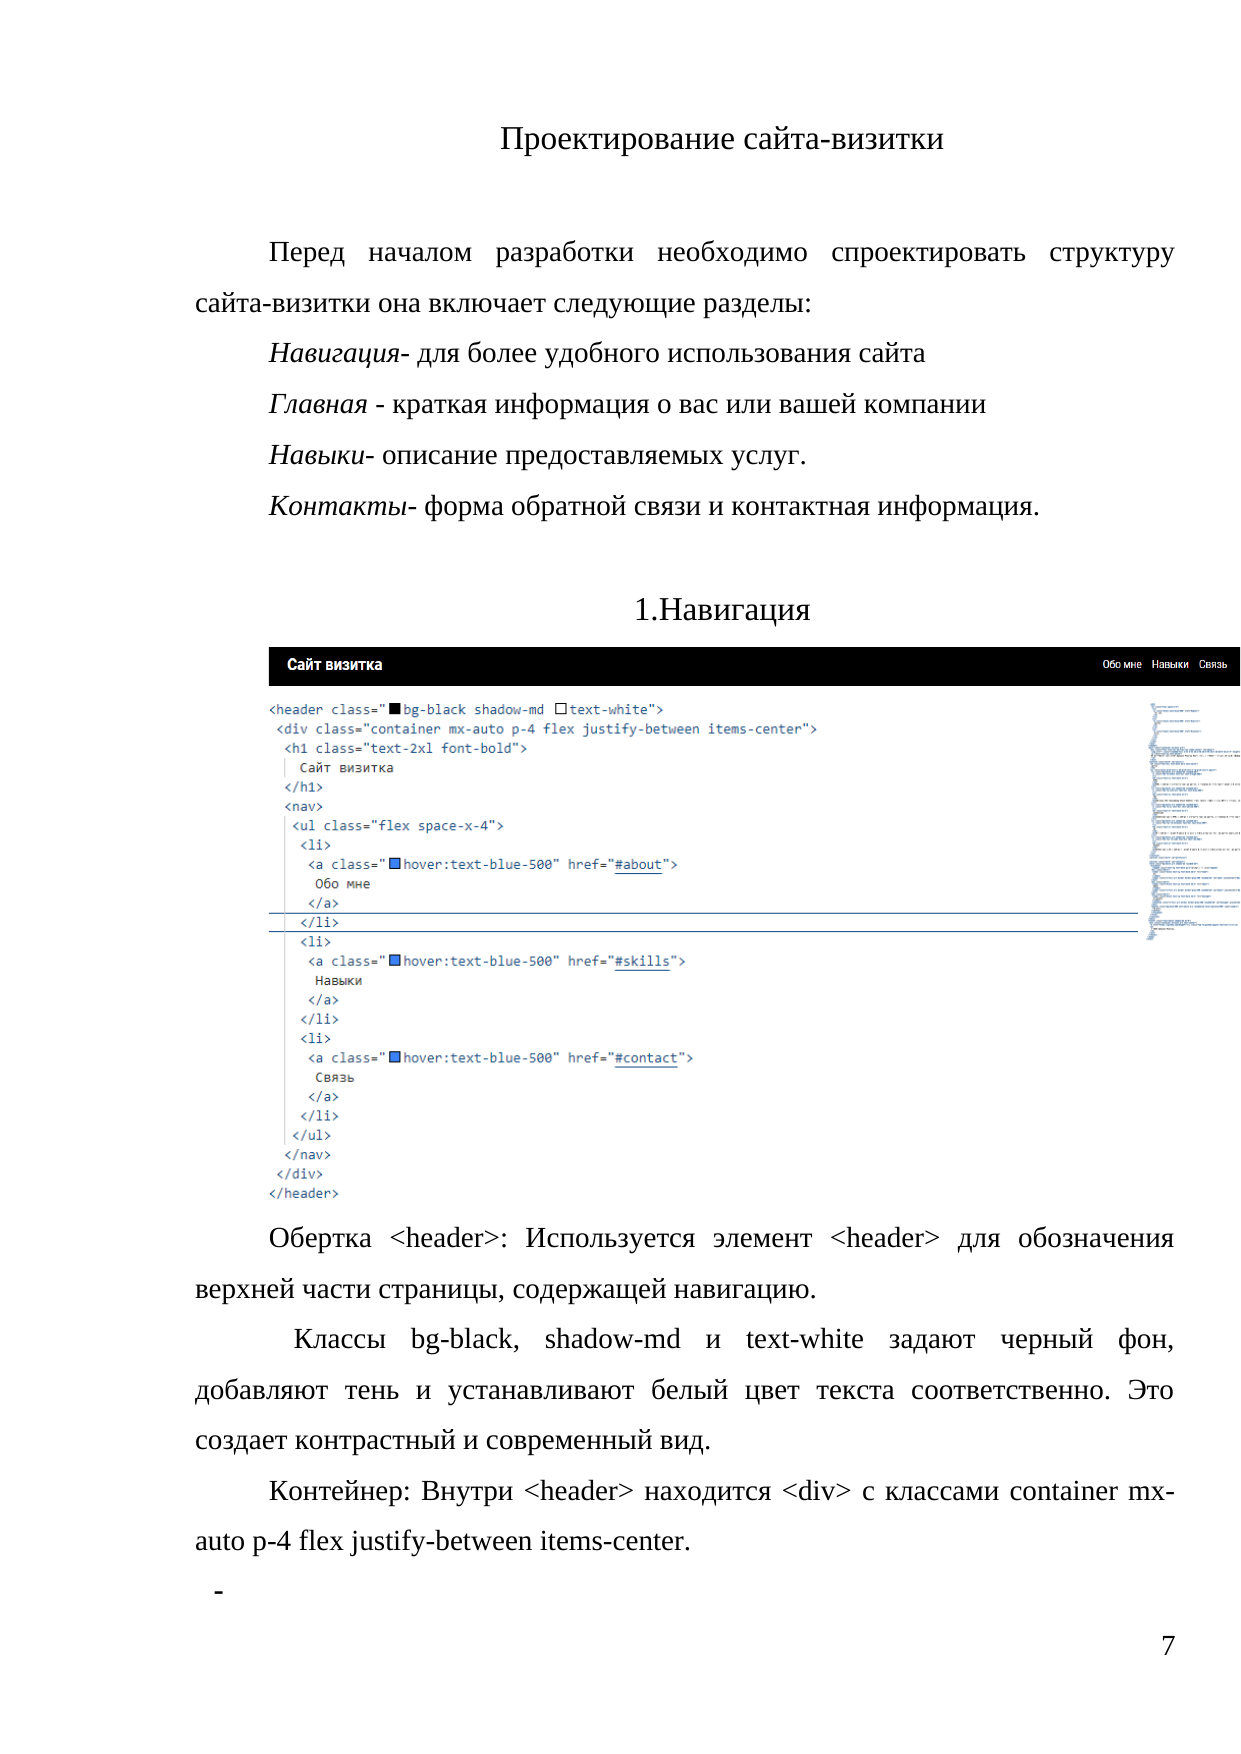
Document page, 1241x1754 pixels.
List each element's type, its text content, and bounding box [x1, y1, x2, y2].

picture [268, 647, 1241, 686]
text Проектирование сайта-визитки [195, 118, 1175, 157]
text Классы bg-black, shadow-md и text-white задают черный фон, добавляют тень и устанавливают белый цвет текста соответственно. Это создает контрастный и современный вид. [195, 1321, 1175, 1456]
text Обертка <header>: Используется элемент <header> для обозначения верхней части страницы, содержащей навигацию. [195, 1220, 1175, 1304]
text Перед началом разработки необходимо спроектировать структуру сайта-визитки она включает следующие разделы: [195, 234, 1175, 318]
text 1.Навигация [195, 589, 1175, 627]
text Главная - краткая информация о вас или вашей компании [195, 386, 1175, 420]
text Навигация- для более удобного использования сайта [195, 335, 1175, 369]
text Навыки- описание предоставляемых услуг. [195, 437, 1175, 470]
text Контейнер: Внутри <header> находится <div> с классами container mx-auto p-4 flex justify-between items-center. [195, 1473, 1175, 1557]
text Контакты- форма обратной связи и контактная информация. [195, 488, 1175, 521]
picture [268, 703, 1241, 1204]
